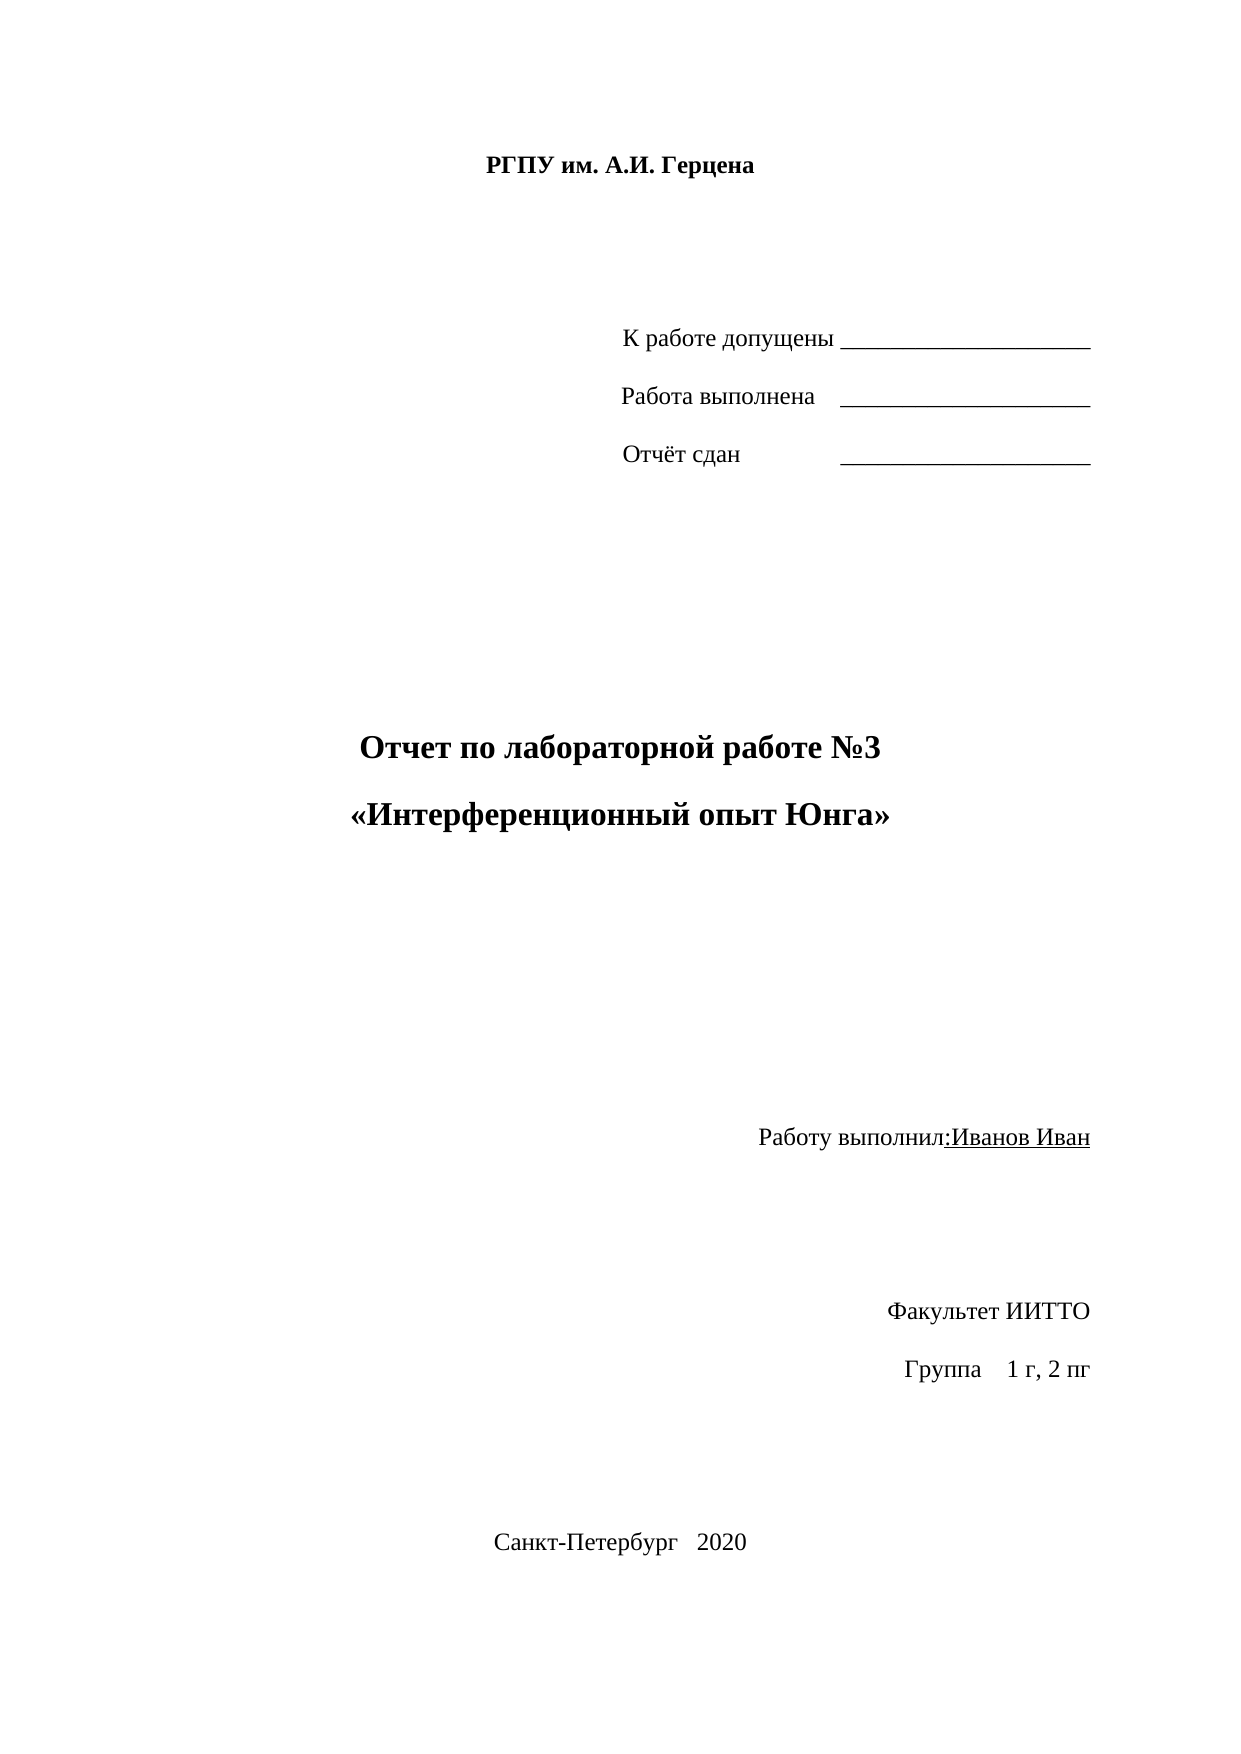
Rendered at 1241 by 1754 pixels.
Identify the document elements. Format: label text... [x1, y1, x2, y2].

text Факультет ИИТТО [150, 1296, 1090, 1324]
text Cанкт-Петербург 2020 [150, 1527, 1090, 1556]
text Отчёт сдан ____________________ [150, 439, 1090, 468]
text Работа выполнена ____________________ [150, 381, 1090, 410]
text «Интерференционный опыт Юнга» [150, 794, 1090, 833]
text К работе допущены ____________________ [150, 323, 1090, 352]
text Отчет по лабораторной работе №3 [150, 727, 1090, 765]
text Группа 1 г, 2 пг [150, 1354, 1090, 1382]
text Работу выполнил:Иванов Иван [150, 1122, 1090, 1151]
text РГПУ им. А.И. Герцена [150, 150, 1090, 179]
